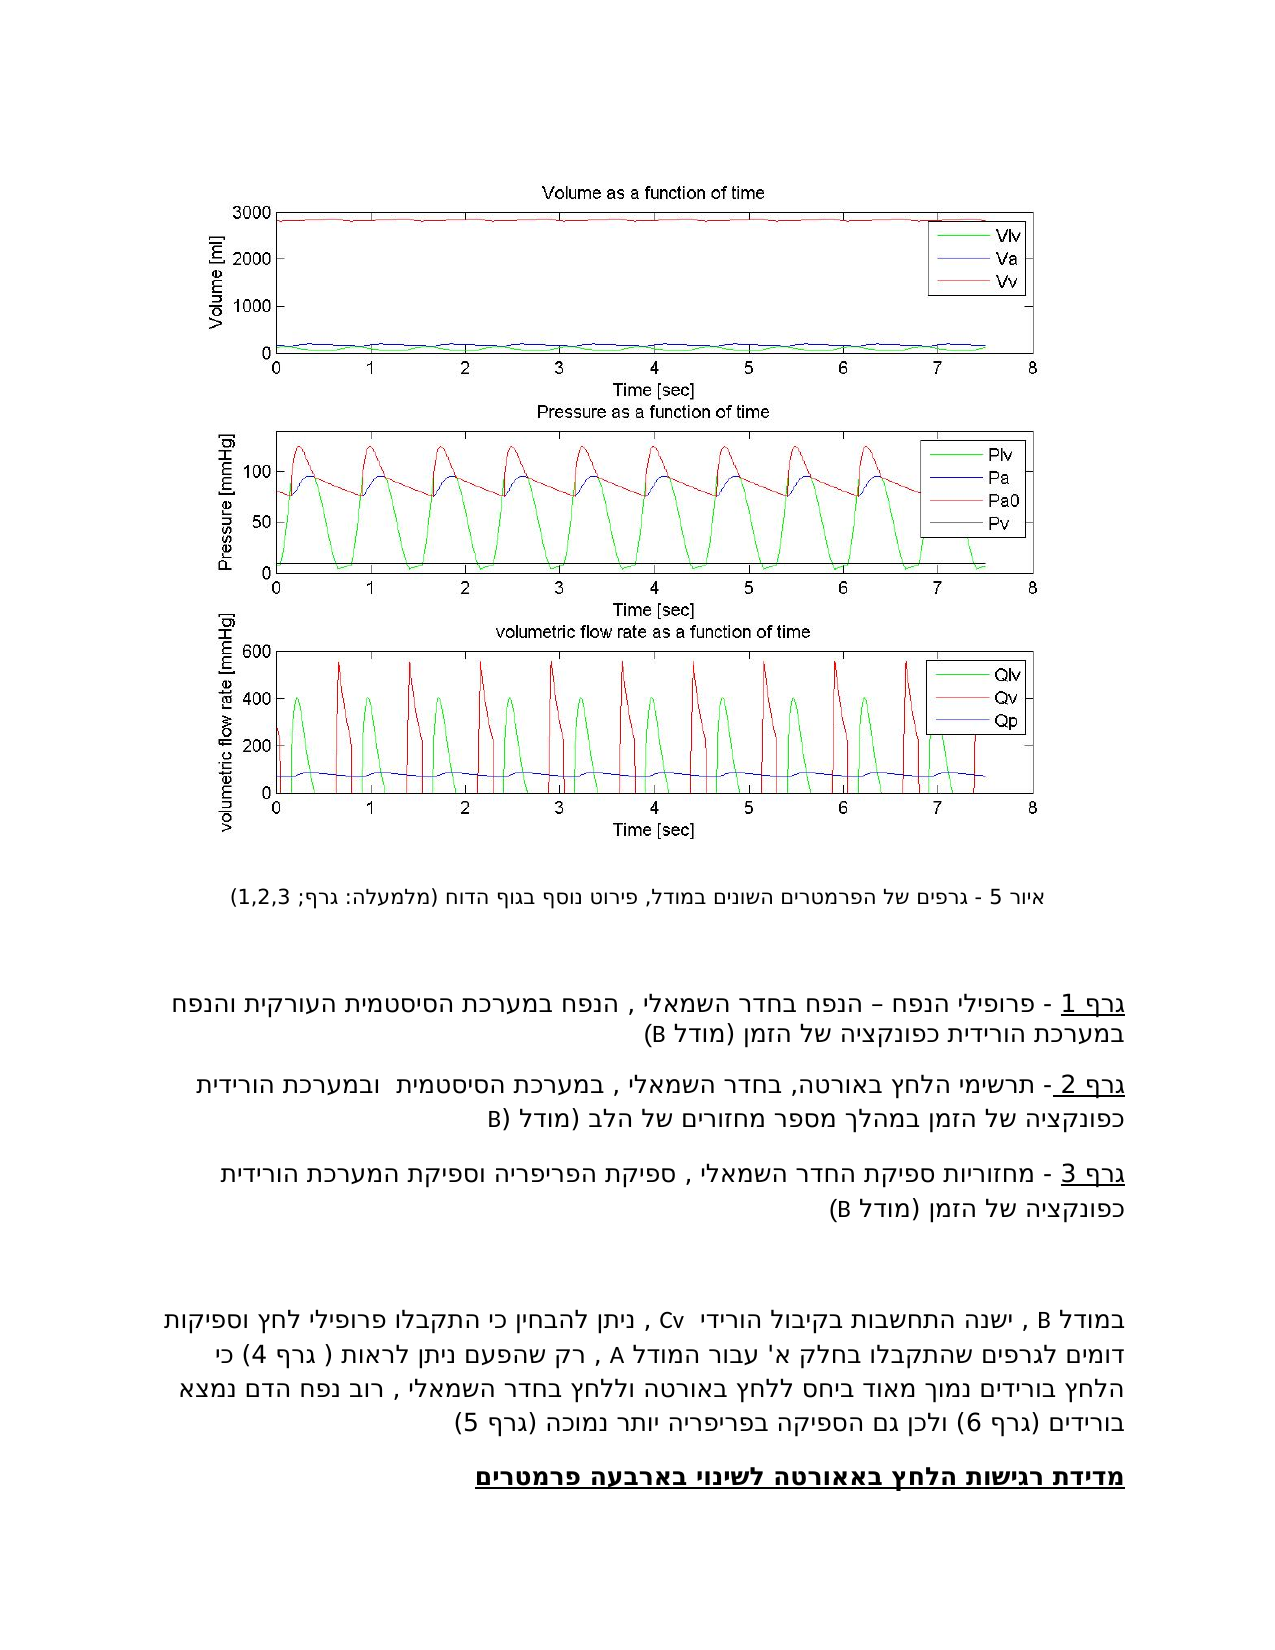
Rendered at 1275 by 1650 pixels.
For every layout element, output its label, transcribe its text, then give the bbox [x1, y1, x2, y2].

text מדידת רגישות הלחץ באאורטה לשינוי בארבעה פרמטרים [150, 1462, 1125, 1491]
text איור 5 - גרפים של הפרמטרים השונים במודל, פירוט נוסף בגוף הדוח (מלמעלה: גרף; 1,2,3) [150, 882, 1125, 909]
text גרף 3 - מחזוריות ספיקת החדר השמאלי , ספיקת הפריפריה וספיקת המערכת הורידית כפונקציה של הזמן (מודל B) [150, 1159, 1125, 1223]
text במודל B , ישנה התחשבות בקיבול הורידי Cv , ניתן להבחין כי התקבלו פרופילי לחץ וספיקות דומים לגרפים שהתקבלו בחלק א' עבור המודל A , רק שהפעם ניתן לראות ( גרף 4) כי הלחץ בורידים נמוך מאוד ביחס ללחץ באורטה וללחץ בחדר השמאלי , רוב נפח הדם נמצא בורידים (גרף 6) ולכן גם הספיקה בפריפריה יותר נמוכה (גרף 5) [150, 1304, 1125, 1437]
picture [149, 149, 1125, 882]
text גרף 1 - פרופילי הנפח – הנפח בחדר השמאלי , הנפח במערכת הסיסטמית העורקית והנפח במערכת הורידית כפונקציה של הזמן (מודל B) [150, 989, 1125, 1049]
text גרף 2 - תרשימי הלחץ באורטה, בחדר השמאלי , במערכת הסיסטמית ובמערכת הורידית כפונקציה של הזמן במהלך מספר מחזורים של הלב (מודל (B [150, 1070, 1125, 1134]
